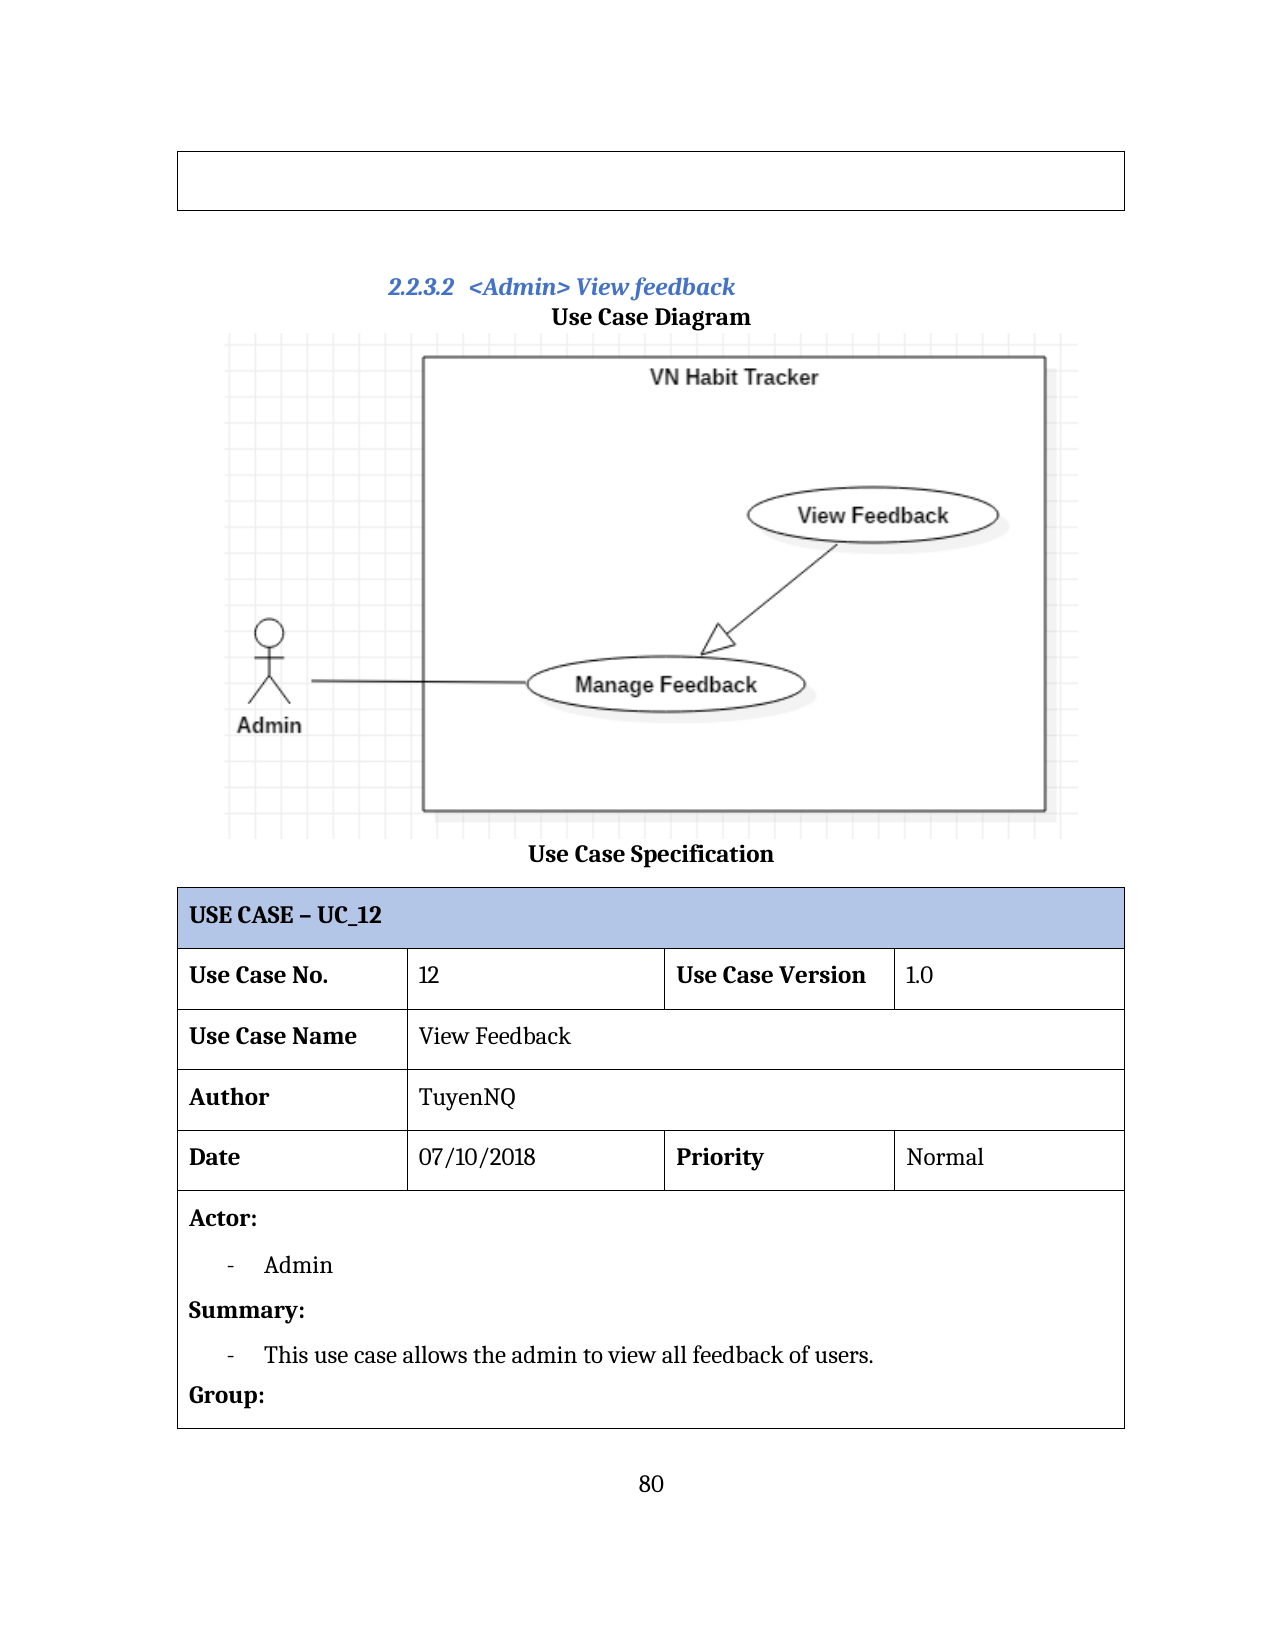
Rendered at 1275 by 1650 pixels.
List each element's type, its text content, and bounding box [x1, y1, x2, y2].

table_cell Author [178, 1070, 407, 1130]
list Use Case Diagram [177, 303, 1125, 332]
table_cell Priority [665, 1131, 894, 1190]
list <Admin> View feedback [388, 273, 1125, 302]
table_cell Normal [895, 1131, 1124, 1190]
picture [224, 333, 1078, 839]
table_cell 1.0 [895, 949, 1124, 1008]
list Use Case Specification [177, 840, 1125, 869]
table_cell Use Case Version [665, 949, 894, 1008]
table_cell 12 [408, 949, 664, 1008]
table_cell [178, 152, 1124, 210]
table_header USE CASE – UC_12 [178, 888, 1124, 948]
table_cell View Feedback [408, 1010, 1124, 1069]
table_cell Use Case Name [178, 1010, 407, 1069]
table_cell 07/10/2018 [408, 1131, 664, 1190]
table_cell TuyenNQ [408, 1070, 1124, 1130]
table_cell Use Case No. [178, 949, 407, 1008]
table_cell Date [178, 1131, 407, 1190]
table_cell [178, 1191, 1124, 1428]
